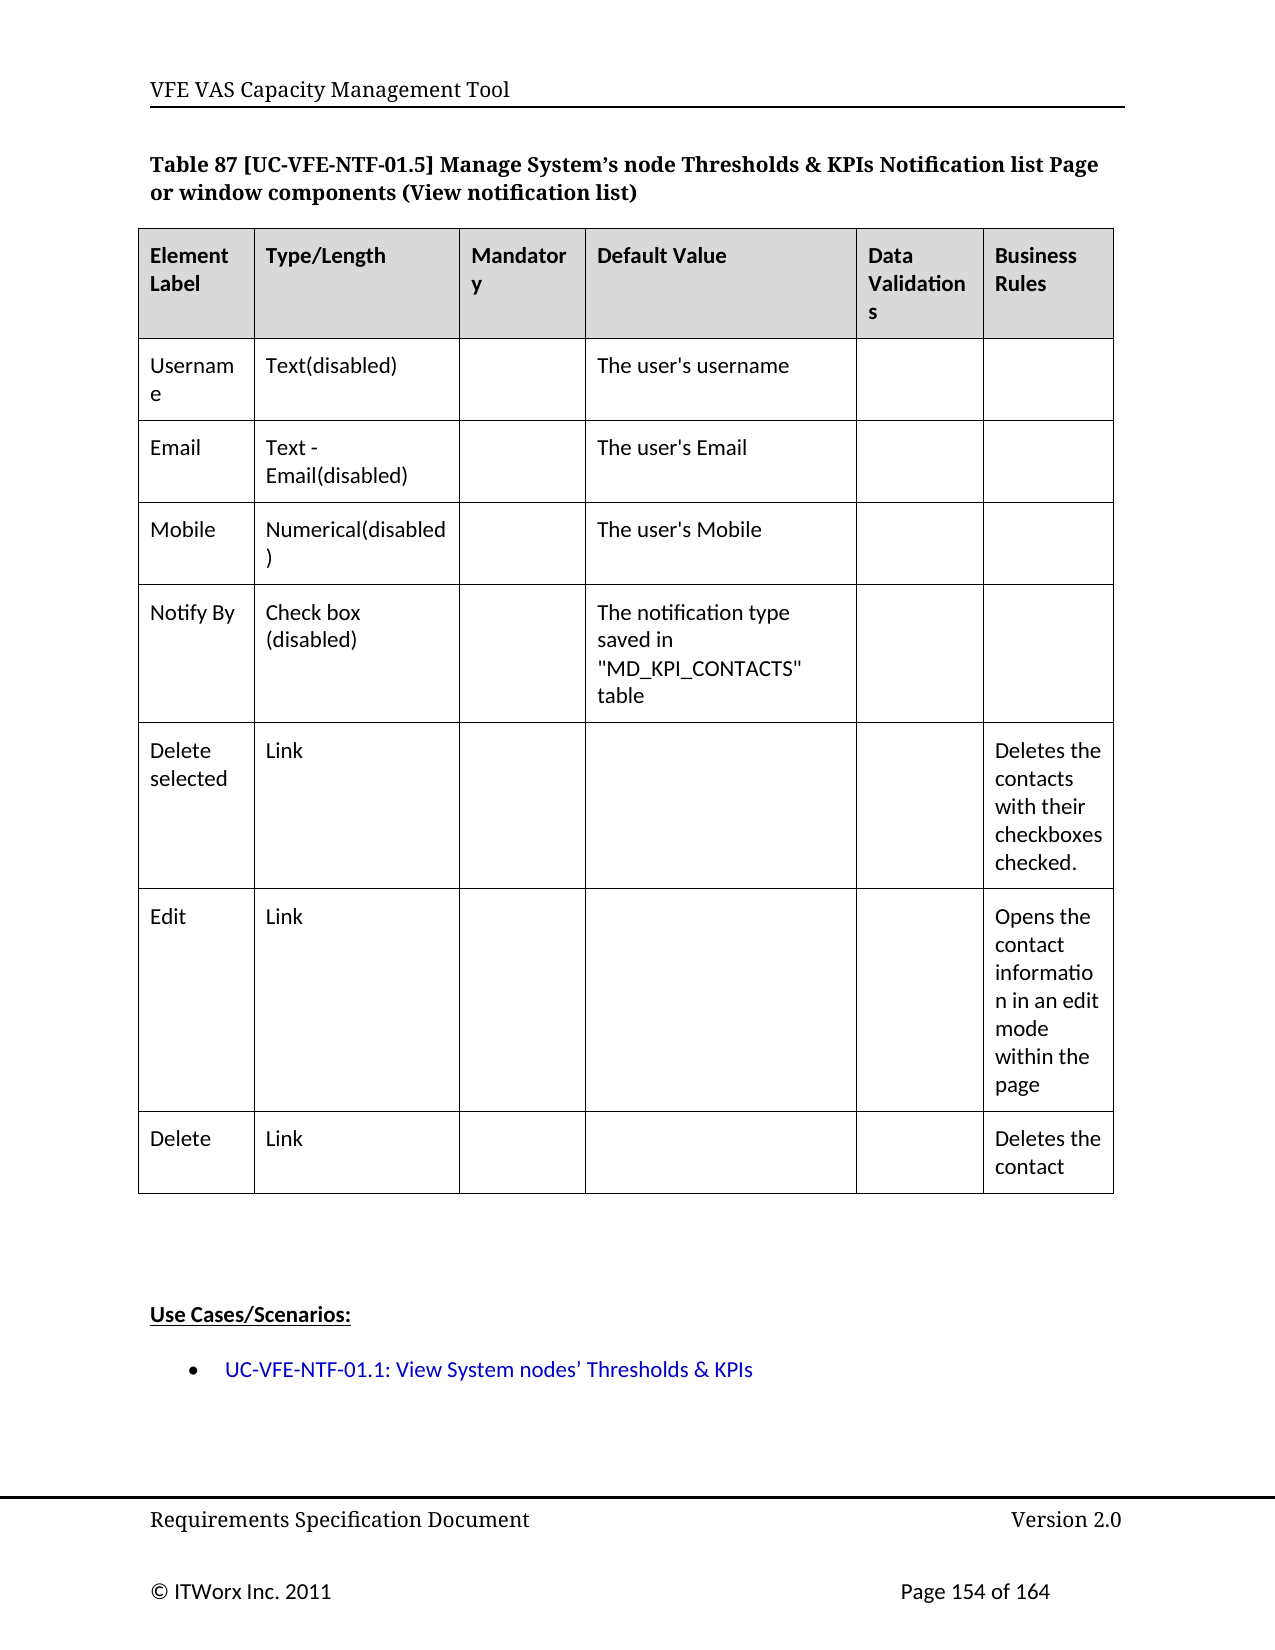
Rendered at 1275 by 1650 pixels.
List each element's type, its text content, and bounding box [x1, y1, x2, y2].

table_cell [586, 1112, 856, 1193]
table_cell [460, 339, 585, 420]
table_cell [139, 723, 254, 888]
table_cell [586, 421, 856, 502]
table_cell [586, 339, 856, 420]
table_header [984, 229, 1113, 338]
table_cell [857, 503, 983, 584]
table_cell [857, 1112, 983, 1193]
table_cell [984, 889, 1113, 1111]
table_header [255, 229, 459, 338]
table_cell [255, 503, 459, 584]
text Use Cases/Scenarios: [150, 1301, 1125, 1328]
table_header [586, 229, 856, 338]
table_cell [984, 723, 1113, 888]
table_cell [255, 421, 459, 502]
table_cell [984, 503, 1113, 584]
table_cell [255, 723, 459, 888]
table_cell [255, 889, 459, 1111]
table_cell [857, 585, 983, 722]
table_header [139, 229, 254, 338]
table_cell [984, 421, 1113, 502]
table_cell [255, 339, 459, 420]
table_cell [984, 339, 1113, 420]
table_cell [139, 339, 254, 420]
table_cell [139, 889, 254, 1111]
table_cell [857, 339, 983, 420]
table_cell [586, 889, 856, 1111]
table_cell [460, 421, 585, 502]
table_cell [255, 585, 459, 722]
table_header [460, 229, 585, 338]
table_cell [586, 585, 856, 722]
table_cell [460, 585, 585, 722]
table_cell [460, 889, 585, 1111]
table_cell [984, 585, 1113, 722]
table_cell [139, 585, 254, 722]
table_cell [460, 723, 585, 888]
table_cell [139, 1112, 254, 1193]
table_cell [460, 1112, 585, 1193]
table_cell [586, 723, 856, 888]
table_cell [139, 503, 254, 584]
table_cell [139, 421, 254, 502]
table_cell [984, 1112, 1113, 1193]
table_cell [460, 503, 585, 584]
text Table 87 [UC-VFE-NTF-01.5] Manage System’s node Thresholds & KPIs Notification list Page or window components (View notification list) [150, 150, 1125, 207]
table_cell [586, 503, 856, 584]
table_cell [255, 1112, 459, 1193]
list UC-VFE-NTF-01.1: View System nodes’ Thresholds & KPIs [187, 1355, 1125, 1383]
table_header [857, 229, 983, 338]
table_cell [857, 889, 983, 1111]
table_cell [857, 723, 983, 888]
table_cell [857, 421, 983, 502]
